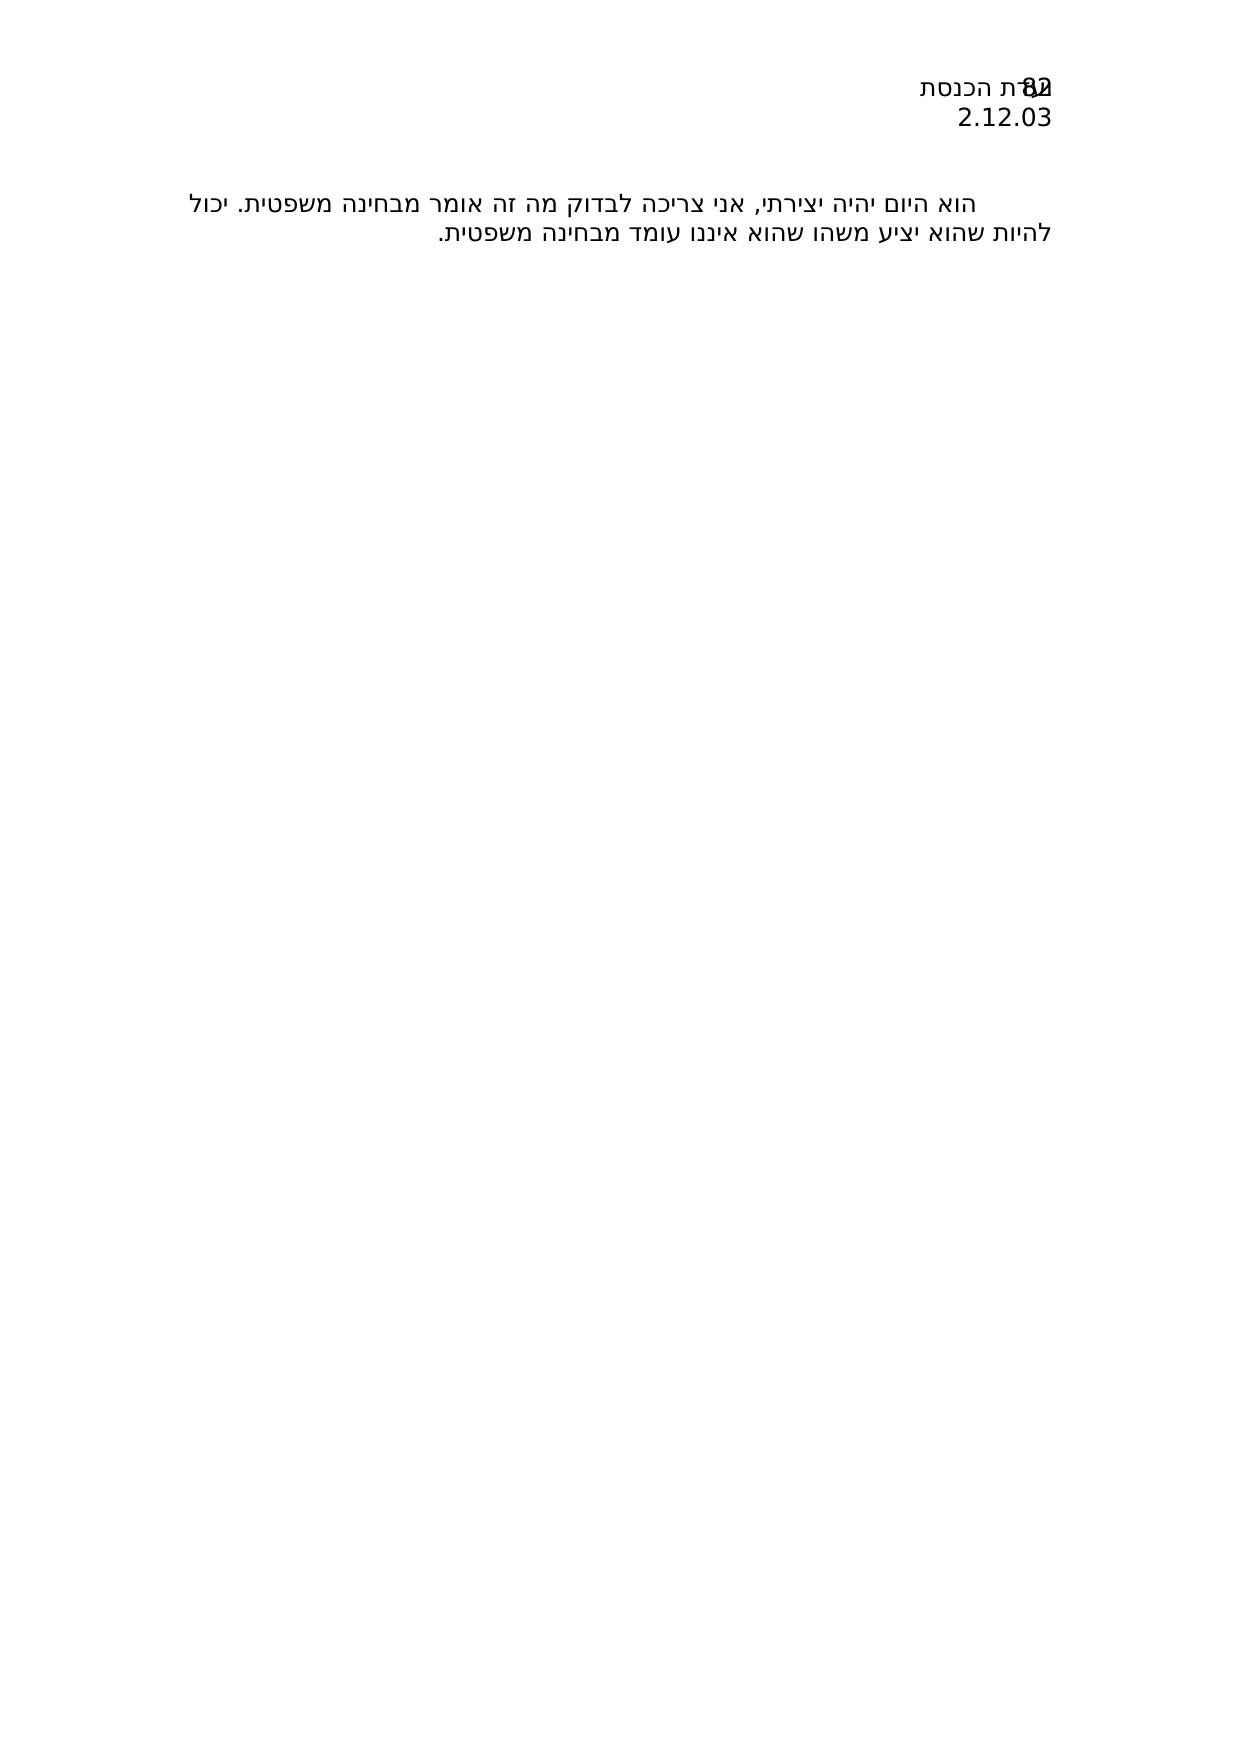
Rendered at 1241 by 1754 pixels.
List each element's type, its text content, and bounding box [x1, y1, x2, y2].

text הוא היום יהיה יצירתי, אני צריכה לבדוק מה זה אומר מבחינה משפטית. יכול להיות שהוא יציע משהו שהוא איננו עומד מבחינה משפטית. [187, 189, 1053, 248]
